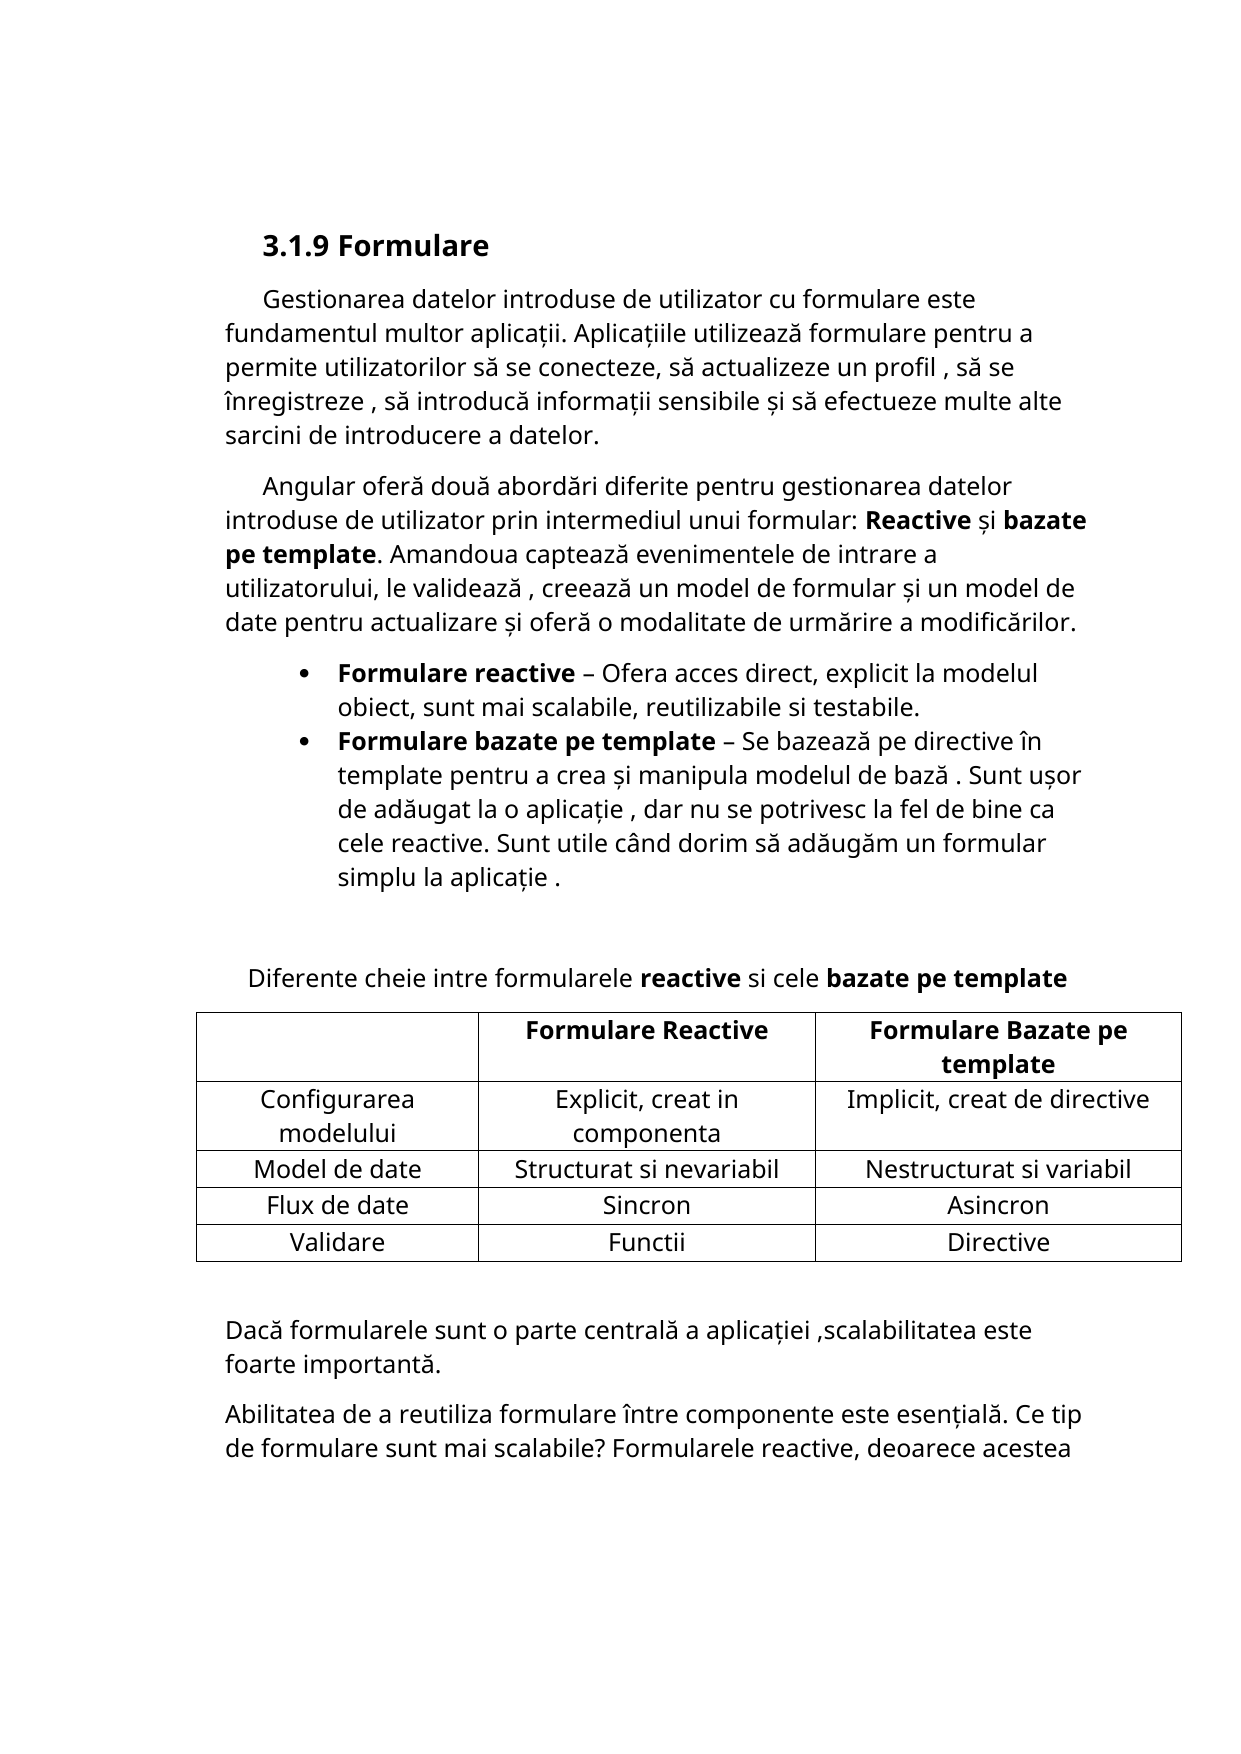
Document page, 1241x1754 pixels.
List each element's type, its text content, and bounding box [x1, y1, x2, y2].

table_cell Explicit, creat in componenta [479, 1082, 815, 1150]
list Formulare [262, 225, 1090, 265]
table_cell Directive [816, 1225, 1181, 1261]
text Gestionarea datelor introduse de utilizator cu formulare este fundamentul multor aplicații. Aplicațiile utilizează formulare pentru a permite utilizatorilor să se conecteze, să actualizeze un profil , să se înregistreze , să introducă informații sensibile și să efectueze multe alte sarcini de introducere a datelor. [225, 281, 1090, 452]
table_cell Structurat si nevariabil [479, 1151, 815, 1187]
table_cell Nestructurat si variabil [816, 1151, 1181, 1187]
table_header [197, 1013, 478, 1081]
table_cell Implicit, creat de directive [816, 1082, 1181, 1150]
table_cell Functii [479, 1225, 815, 1261]
table_cell Configurarea modelului [197, 1082, 478, 1150]
list Formulare reactive – Ofera acces direct, explicit la modelul obiect, sunt mai scalabile, reutilizabile si testabile. [300, 655, 1090, 723]
table_cell Flux de date [197, 1188, 478, 1224]
table_header Formulare Reactive [479, 1013, 815, 1081]
text Dacă formularele sunt o parte centrală a aplicației ,scalabilitatea este foarte importantă. [225, 1312, 1090, 1380]
table_cell Model de date [197, 1151, 478, 1187]
text Diferente cheie intre formularele reactive si cele bazate pe template [225, 961, 1090, 995]
table_header Formulare Bazate pe template [816, 1013, 1181, 1081]
table_cell Sincron [479, 1188, 815, 1224]
table_cell Validare [197, 1225, 478, 1261]
text Angular oferă două abordări diferite pentru gestionarea datelor introduse de utilizator prin intermediul unui formular: Reactive și bazate pe template. Amandoua captează evenimentele de intrare a utilizatorului, le validează , creează un model de formular și un model de date pentru actualizare și oferă o modalitate de urmărire a modificărilor. [225, 468, 1090, 639]
table_cell Asincron [816, 1188, 1181, 1224]
list Formulare bazate pe template – Se bazează pe directive în template pentru a crea și manipula modelul de bază . Sunt ușor de adăugat la o aplicație , dar nu se potrivesc la fel de bine ca cele reactive. Sunt utile când dorim să adăugăm un formular simplu la aplicație . [300, 723, 1090, 894]
